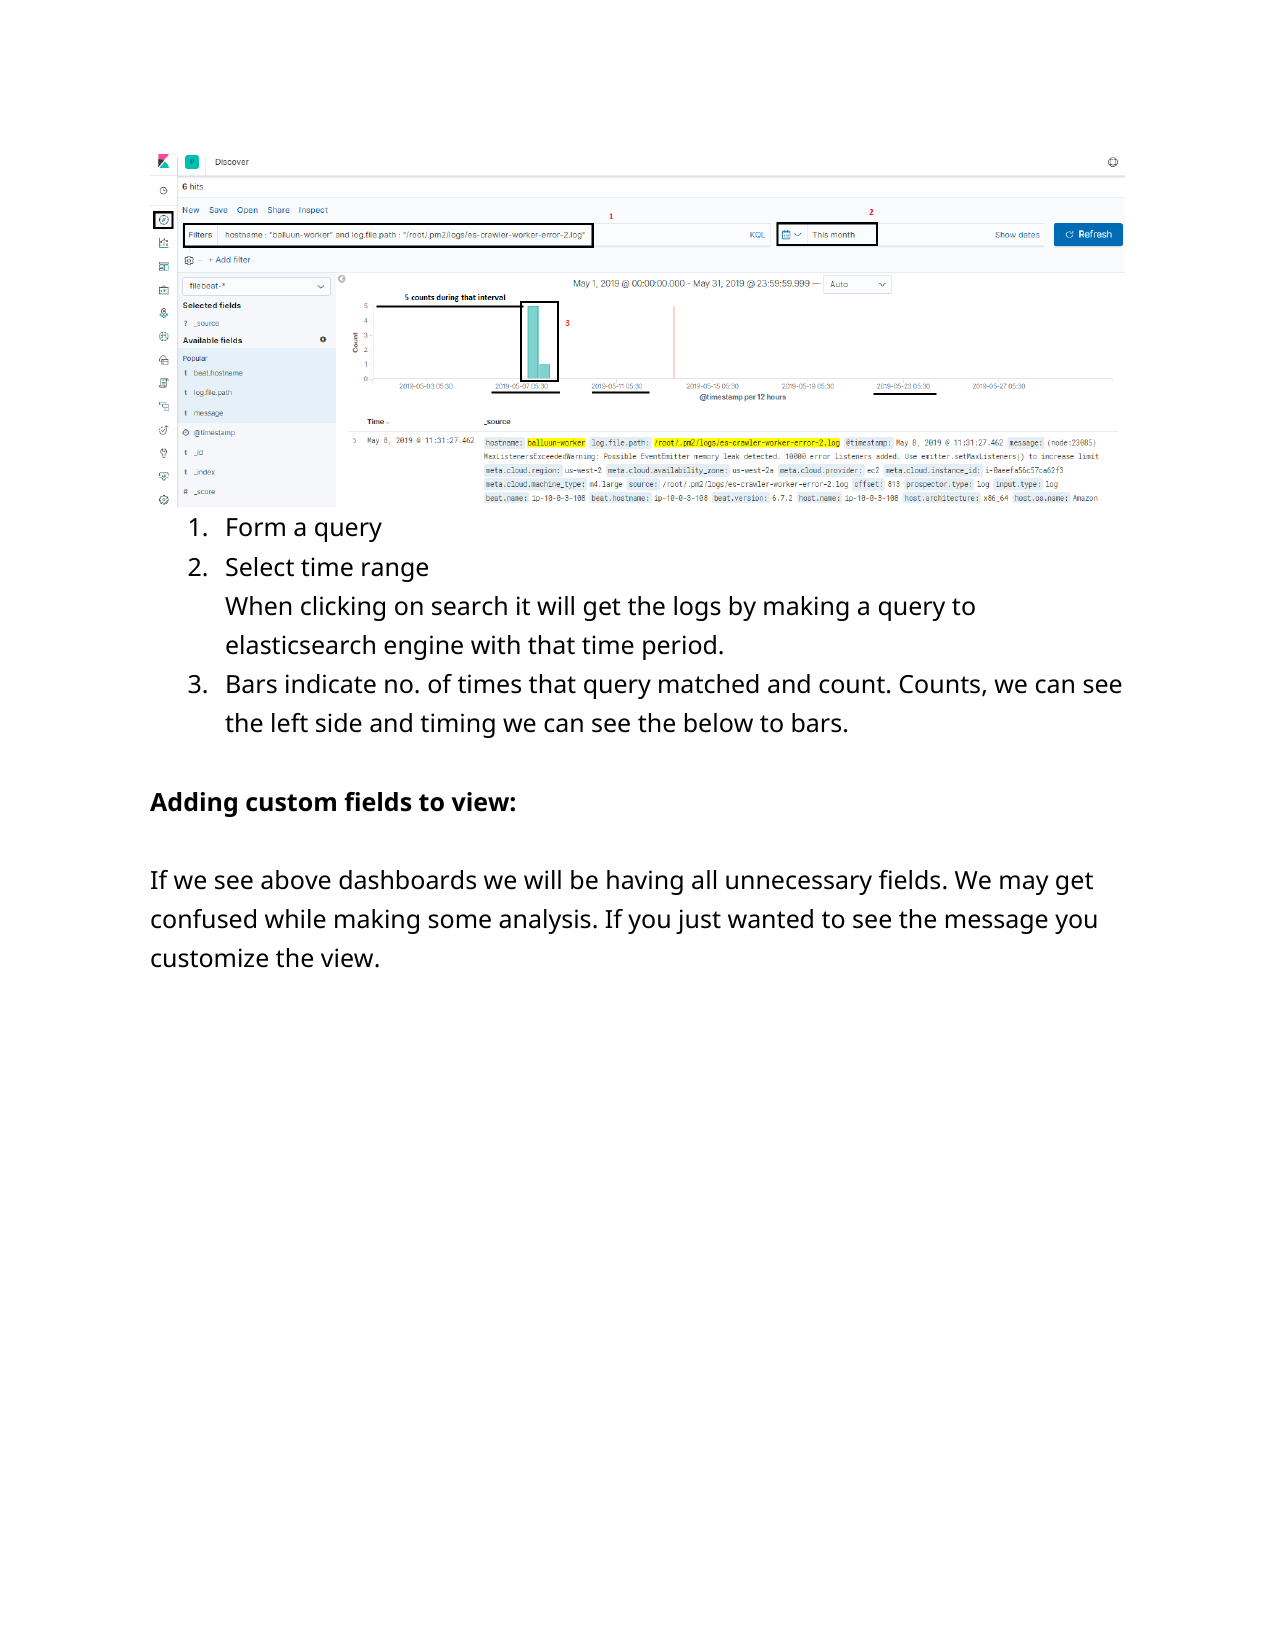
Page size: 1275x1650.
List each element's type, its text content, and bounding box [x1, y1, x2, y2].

text If we see above dashboards we will be having all unnecessary fields. We may get confused while making some analysis. If you just wanted to see the message you customize the view. [150, 863, 1125, 975]
list Form a query [187, 510, 1125, 544]
list Bars indicate no. of times that query matched and count. Counts, we can see the left side and timing we can see the below to bars. [187, 667, 1125, 740]
text Adding custom fields to view: [150, 784, 1125, 818]
text When clicking on search it will get the logs by making a query to elasticsearch engine with that time period. [225, 588, 1125, 662]
picture [150, 150, 1125, 507]
list Select time range [187, 549, 1125, 583]
